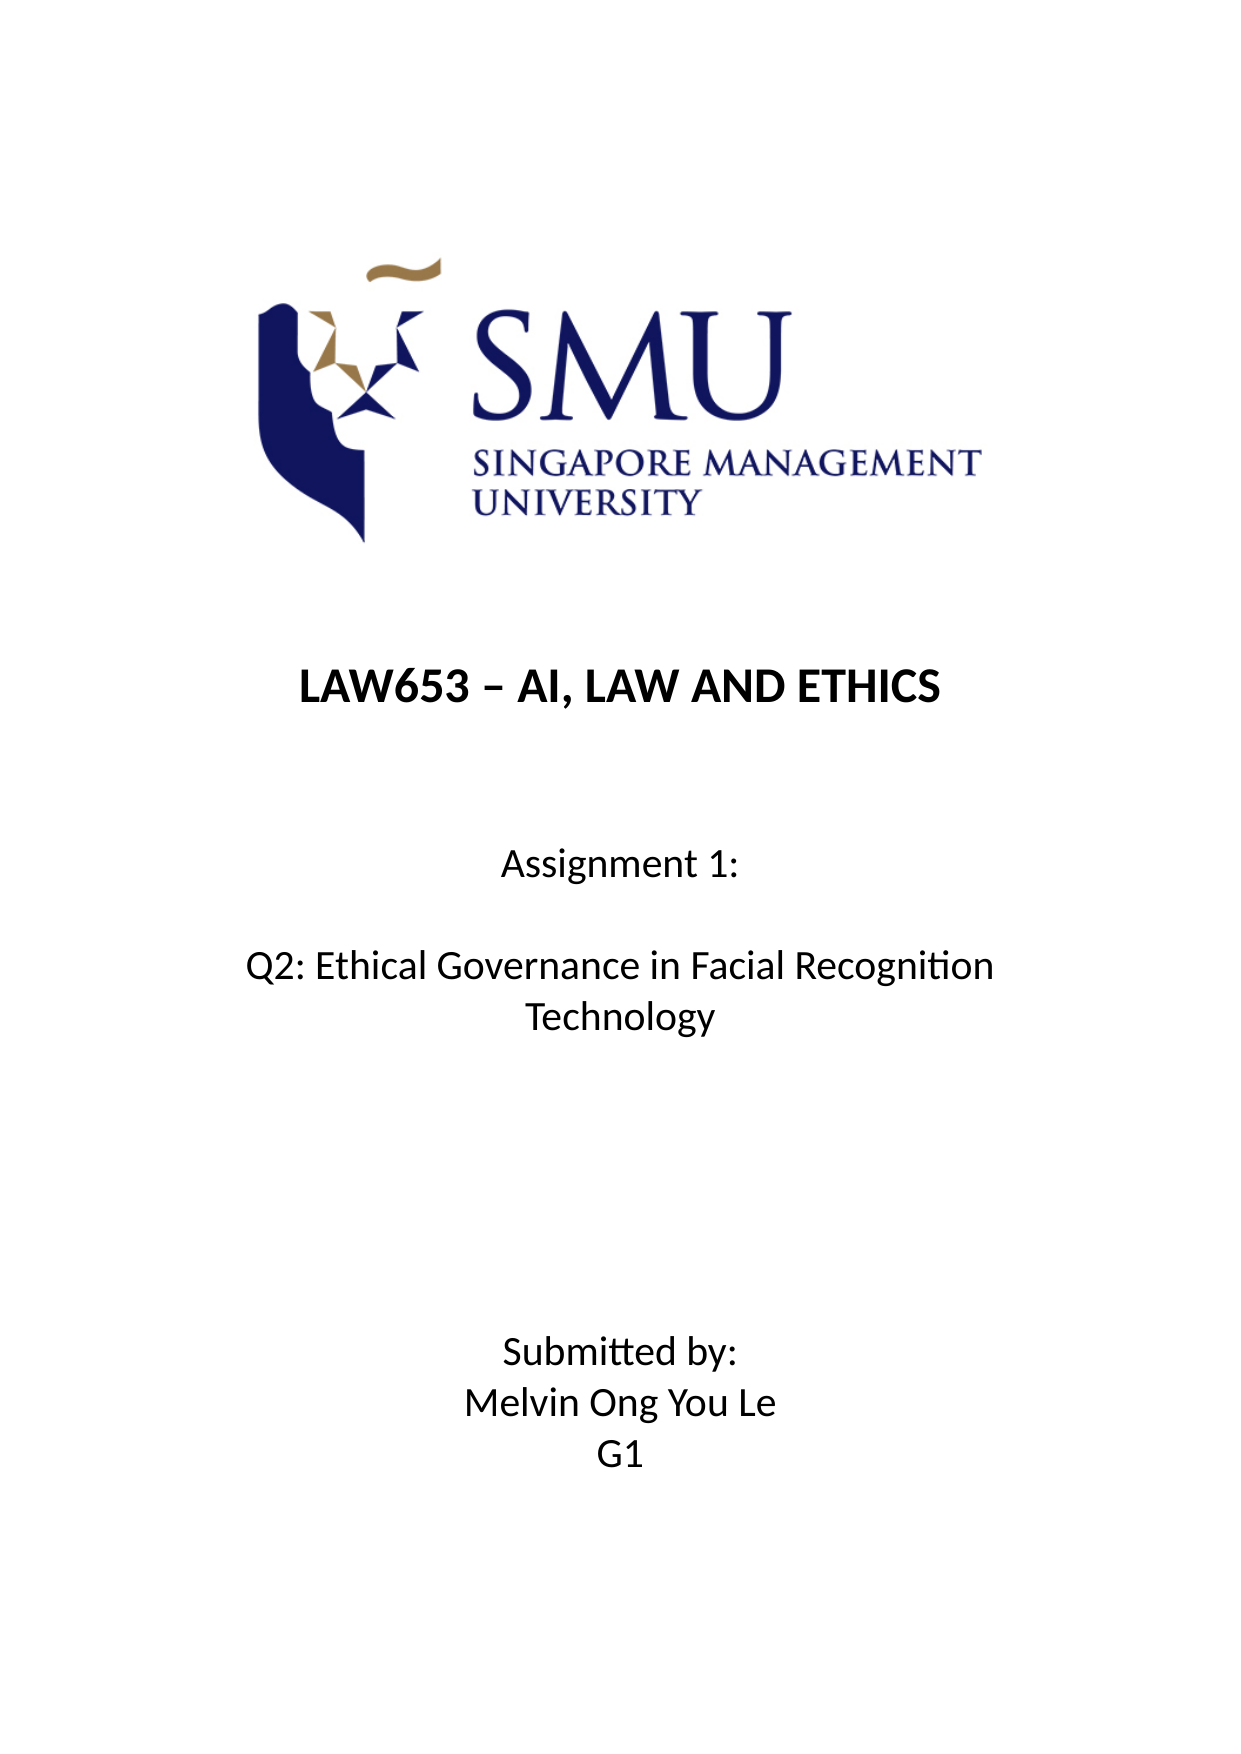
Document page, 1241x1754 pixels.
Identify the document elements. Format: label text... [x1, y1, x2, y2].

text Submitted by: [150, 1325, 1090, 1376]
text Q2: Ethical Governance in Facial Recognition Technology [150, 939, 1090, 1040]
text Assignment 1: [150, 837, 1090, 888]
text G1 [150, 1427, 1090, 1477]
text LAW653 – AI, LAW AND ETHICS [150, 654, 1090, 715]
text Melvin Ong You Le [150, 1376, 1090, 1427]
picture [150, 150, 1090, 654]
